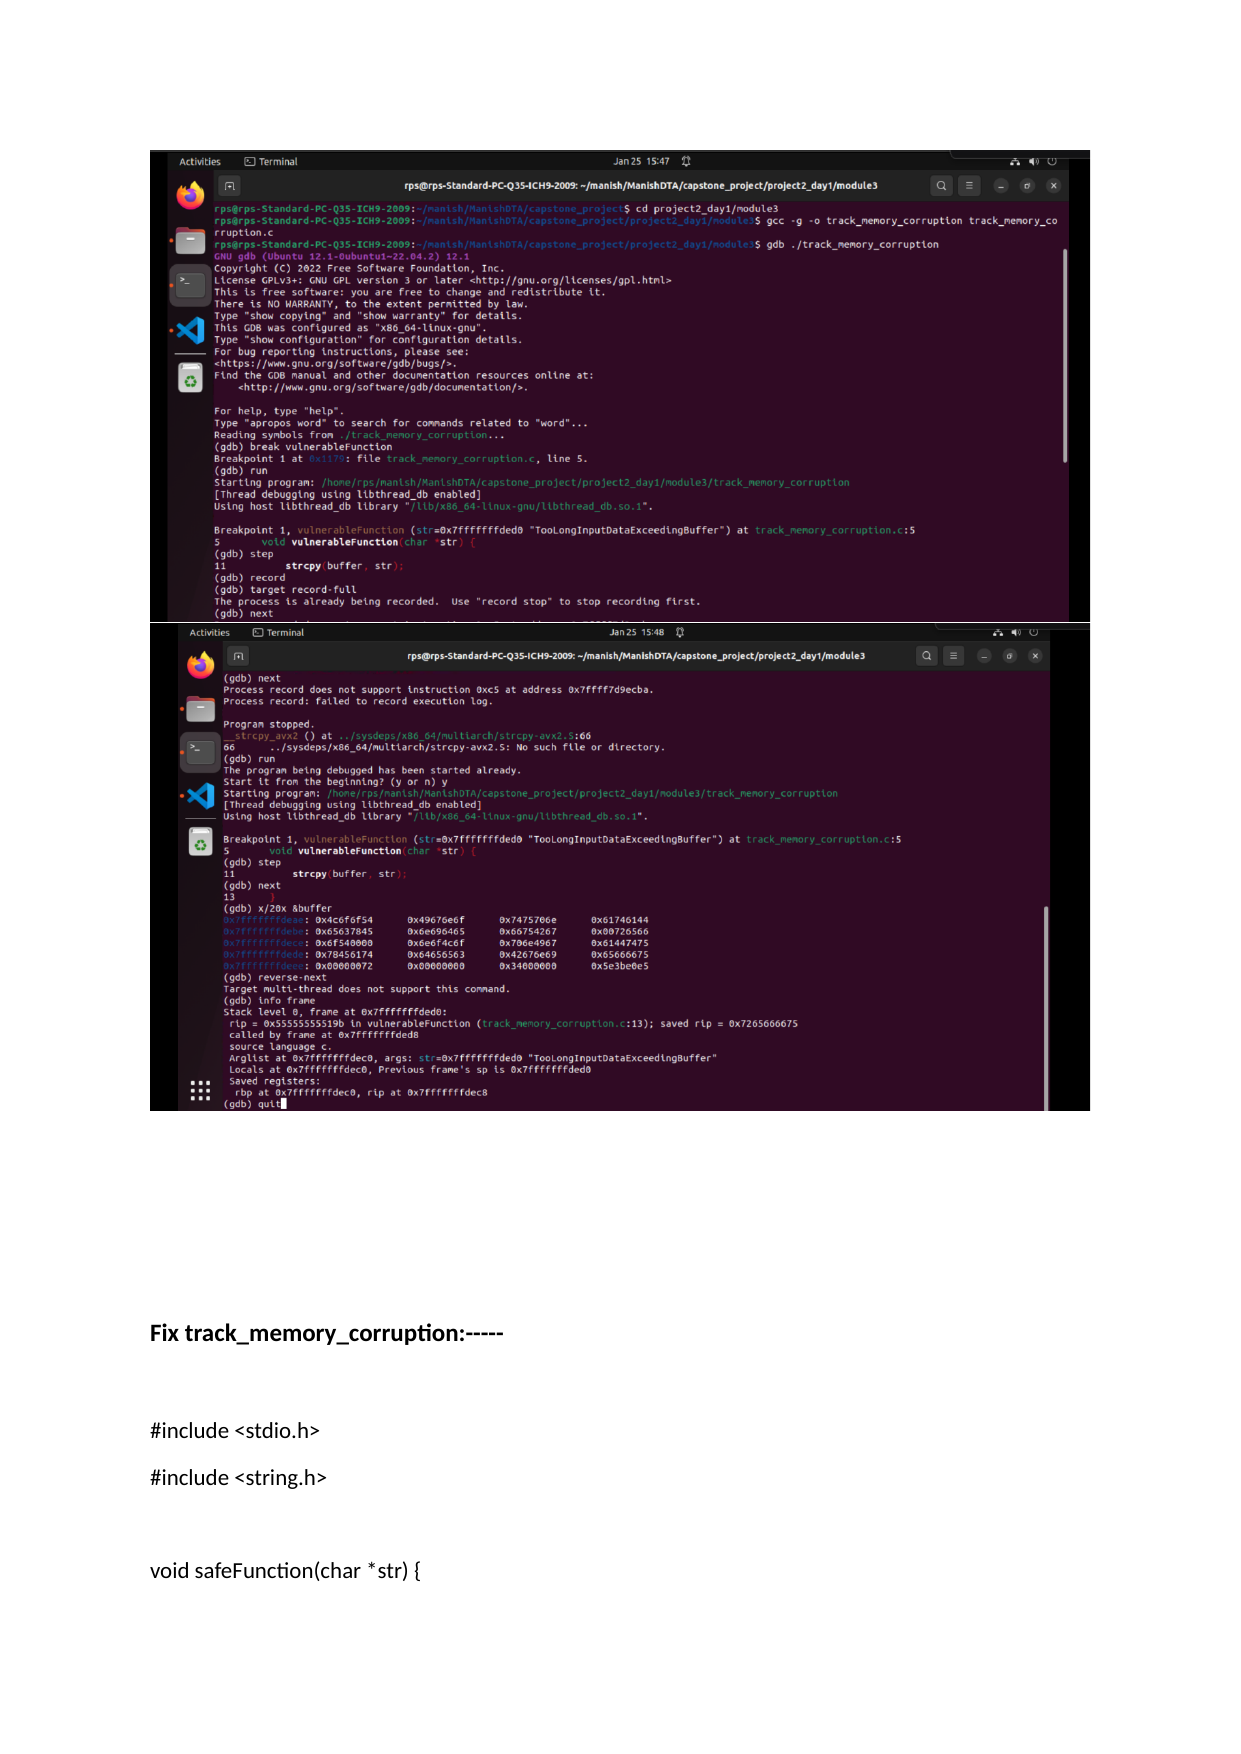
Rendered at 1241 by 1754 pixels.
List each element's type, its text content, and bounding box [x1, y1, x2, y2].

text Fix track_memory_corruption:----- [150, 1317, 1090, 1347]
text #include <string.h> [150, 1463, 1090, 1491]
picture [150, 623, 1091, 1111]
text #include <stdio.h> [150, 1416, 1090, 1444]
text void safeFunction(char *str) { [150, 1557, 1090, 1585]
picture [150, 150, 1091, 622]
